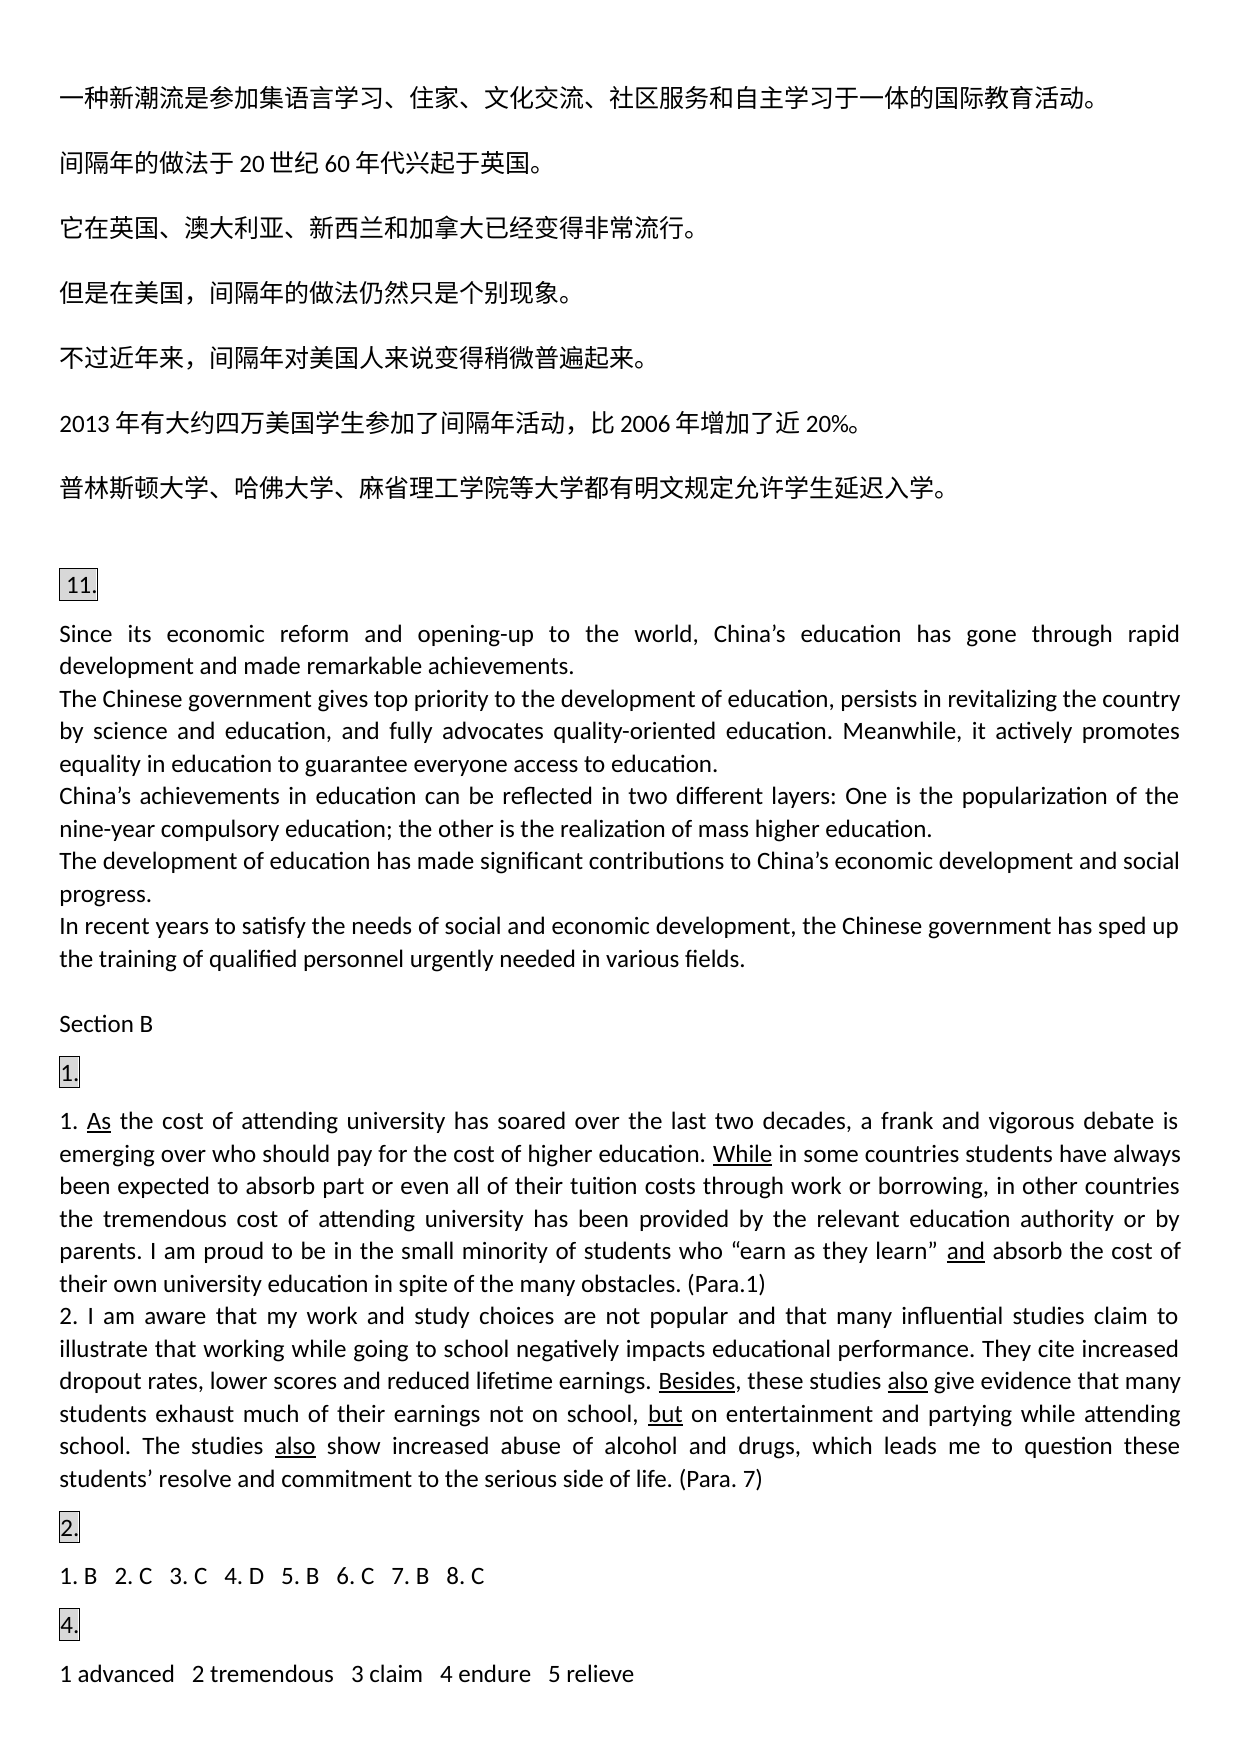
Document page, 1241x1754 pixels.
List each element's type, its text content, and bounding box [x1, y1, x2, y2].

text Since its economic reform and opening-up to the world, China’s education has gone through rapid development and made remarkable achievements. [59, 617, 1181, 682]
text 普林斯顿大学、哈佛大学、麻省理工学院等大学都有明文规定允许学生延迟入学。 [59, 454, 1181, 519]
text 1 advanced 2 tremendous 3 claim 4 endure 5 relieve [59, 1657, 1181, 1689]
text 1. [59, 1039, 1181, 1104]
text 它在英国、澳大利亚、新西兰和加拿大已经变得非常流行。 [59, 194, 1181, 259]
text In recent years to satisfy the needs of social and economic development, the Chinese government has sped up the training of qualified personnel urgently needed in various fields. [59, 909, 1181, 974]
text 1. B 2. C 3. C 4. D 5. B 6. C 7. B 8. C [59, 1559, 1181, 1592]
text The development of education has made significant contributions to China’s economic development and social progress. [59, 844, 1181, 909]
text 4. [59, 1592, 1181, 1657]
text 2. I am aware that my work and study choices are not popular and that many influential studies claim to illustrate that working while going to school negatively impacts educational performance. They cite increased dropout rates, lower scores and reduced lifetime earnings. Besides, these studies also give evidence that many students exhaust much of their earnings not on school, but on entertainment and partying while attending school. The studies also show increased abuse of alcohol and drugs, which leads me to question these students’ resolve and commitment to the serious side of life. (Para. 7) [59, 1299, 1181, 1494]
text 11. [59, 552, 1181, 617]
text China’s achievements in education can be reflected in two different layers: One is the popularization of the nine-year compulsory education; the other is the realization of mass higher education. [59, 779, 1181, 844]
text 2013年有大约四万美国学生参加了间隔年活动，比2006年增加了近20%。 [59, 389, 1181, 454]
text 间隔年的做法于20世纪60年代兴起于英国。 [59, 129, 1181, 194]
text 2. [59, 1494, 1181, 1559]
text Section B [59, 1007, 1181, 1039]
text 不过近年来，间隔年对美国人来说变得稍微普遍起来。 [59, 324, 1181, 389]
text 但是在美国，间隔年的做法仍然只是个别现象。 [59, 259, 1181, 324]
text 一种新潮流是参加集语言学习、住家、文化交流、社区服务和自主学习于一体的国际教育活动。 [59, 64, 1181, 129]
text 1. As the cost of attending university has soared over the last two decades, a frank and vigorous debate is emerging over who should pay for the cost of higher education. While in some countries students have always been expected to absorb part or even all of their tuition costs through work or borrowing, in other countries the tremendous cost of attending university has been provided by the relevant education authority or by parents. I am proud to be in the small minority of students who “earn as they learn” and absorb the cost of their own university education in spite of the many obstacles. (Para.1) [59, 1104, 1181, 1299]
text The Chinese government gives top priority to the development of education, persists in revitalizing the country by science and education, and fully advocates quality-oriented education. Meanwhile, it actively promotes equality in education to guarantee everyone access to education. [59, 682, 1181, 779]
